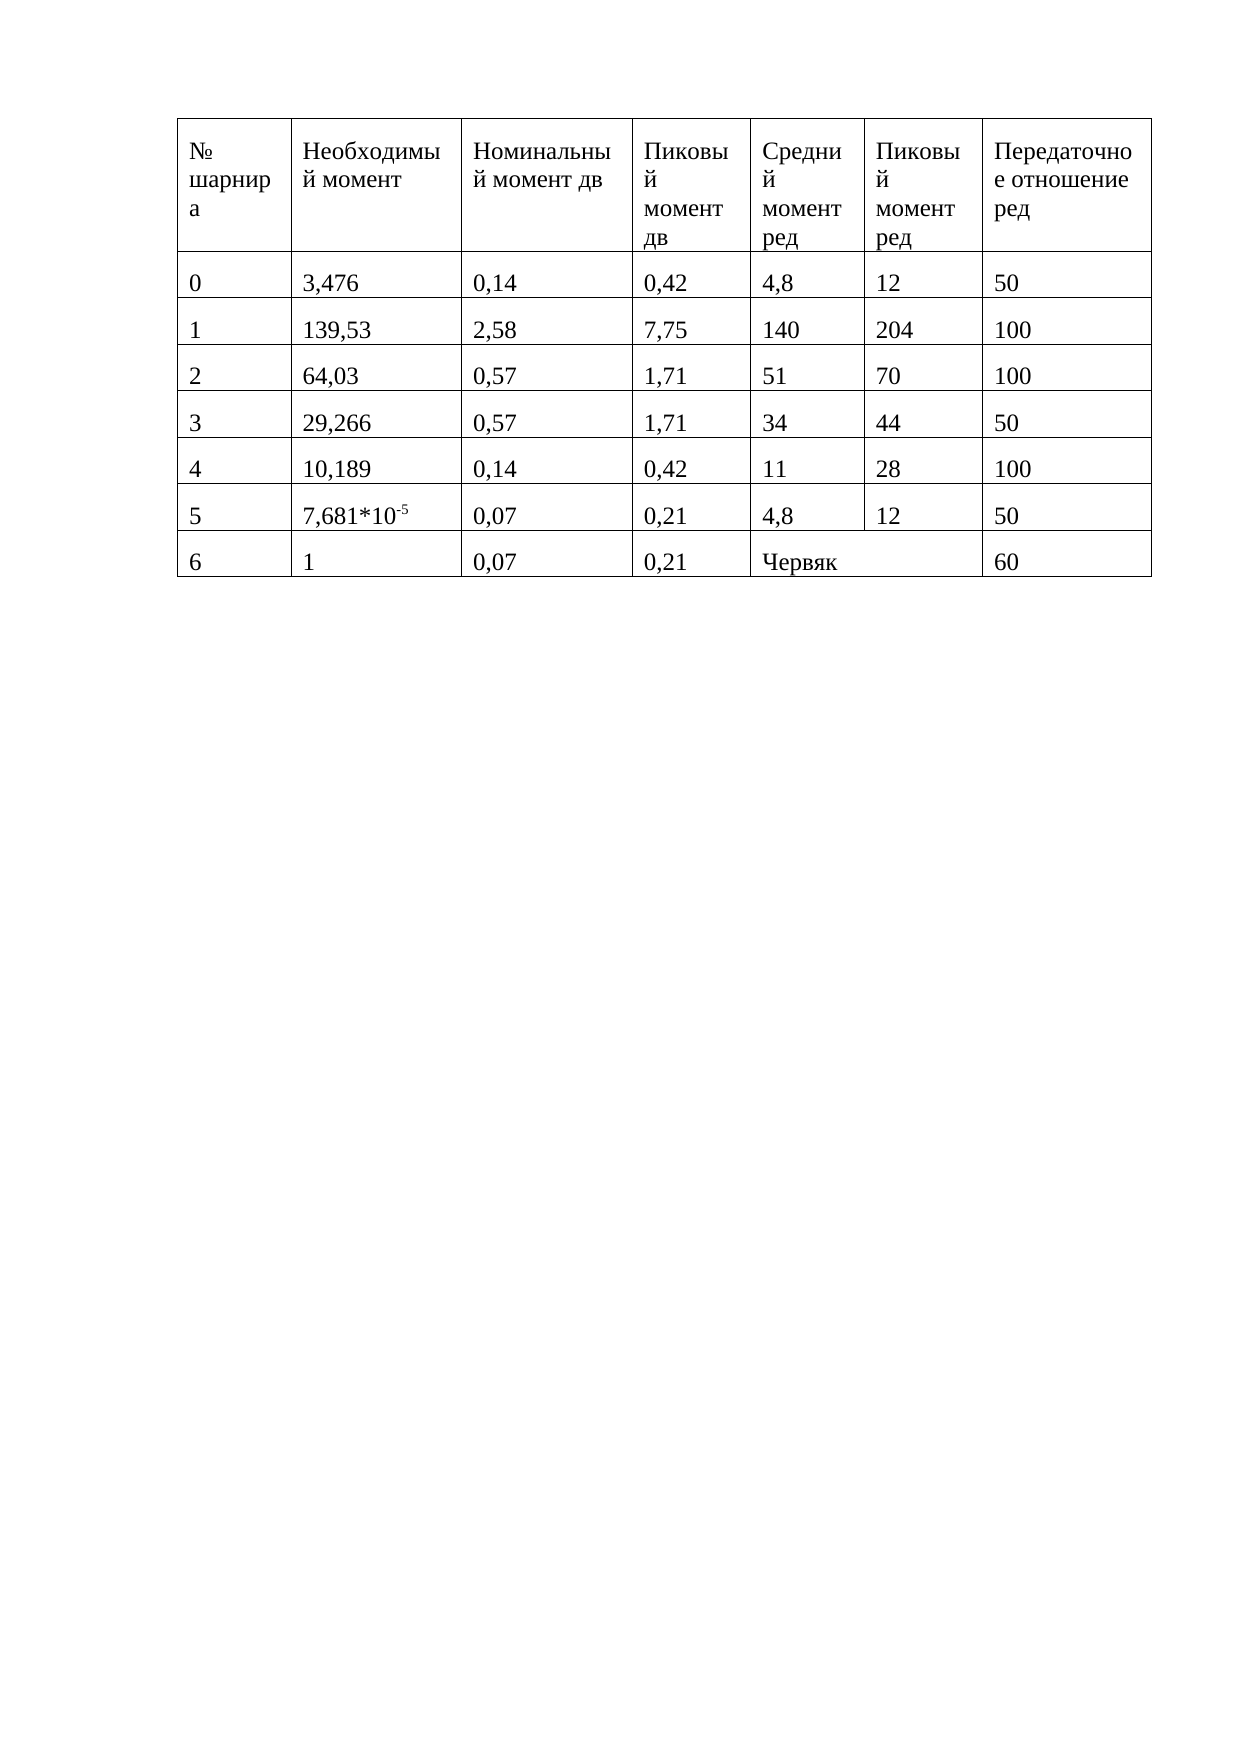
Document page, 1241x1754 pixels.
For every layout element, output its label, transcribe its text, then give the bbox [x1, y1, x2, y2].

table_cell 1 [292, 531, 461, 576]
table_cell 4 [178, 438, 291, 483]
table_cell 64,03 [292, 345, 461, 390]
table_cell 51 [751, 345, 864, 390]
table_cell 7,681*10-5 [292, 484, 461, 529]
table_header Необходимый момент [292, 119, 461, 251]
table_cell 2,58 [462, 298, 632, 344]
table_cell 0,42 [633, 438, 750, 483]
table_cell 7,75 [633, 298, 750, 344]
table_cell 1 [178, 298, 291, 344]
table_cell 100 [983, 298, 1151, 344]
table_cell 100 [983, 438, 1151, 483]
table_cell 100 [983, 345, 1151, 390]
table_header Передаточное отношение ред [983, 119, 1151, 251]
table_cell 5 [178, 484, 291, 529]
table_cell 0,57 [462, 391, 632, 437]
table_cell 0,42 [633, 252, 750, 297]
table_cell 139,53 [292, 298, 461, 344]
table_cell 1,71 [633, 345, 750, 390]
table_cell 0,07 [462, 531, 632, 576]
table_cell 12 [865, 484, 982, 529]
table_cell 0,07 [462, 484, 632, 529]
table_header № шарнира [178, 119, 291, 251]
table_cell 204 [865, 298, 982, 344]
table_cell 12 [865, 252, 982, 297]
table_cell 34 [751, 391, 864, 437]
table_cell 50 [983, 391, 1151, 437]
table_cell 4,8 [751, 252, 864, 297]
table_cell 0,21 [633, 484, 750, 529]
table_cell 140 [751, 298, 864, 344]
table_header Пиковый момент ред [865, 119, 982, 251]
table_cell 29,266 [292, 391, 461, 437]
table_cell 70 [865, 345, 982, 390]
table_cell 0,57 [462, 345, 632, 390]
table_header Средний момент ред [751, 119, 864, 251]
table_cell 44 [865, 391, 982, 437]
table_cell 1,71 [633, 391, 750, 437]
table_cell Червяк [751, 531, 982, 576]
table_cell 0,21 [633, 531, 750, 576]
table_cell 0,14 [462, 252, 632, 297]
table_cell 3,476 [292, 252, 461, 297]
table_cell 2 [178, 345, 291, 390]
table_cell 3 [178, 391, 291, 437]
table_cell 60 [983, 531, 1151, 576]
table_cell 6 [178, 531, 291, 576]
table_header Номинальный момент дв [462, 119, 632, 251]
table_cell 28 [865, 438, 982, 483]
table_cell 50 [983, 484, 1151, 529]
table_cell 10,189 [292, 438, 461, 483]
table_cell 0 [178, 252, 291, 297]
table_header Пиковый момент дв [633, 119, 750, 251]
table_cell 50 [983, 252, 1151, 297]
table_cell 11 [751, 438, 864, 483]
table_cell 0,14 [462, 438, 632, 483]
table_cell 4,8 [751, 484, 864, 529]
